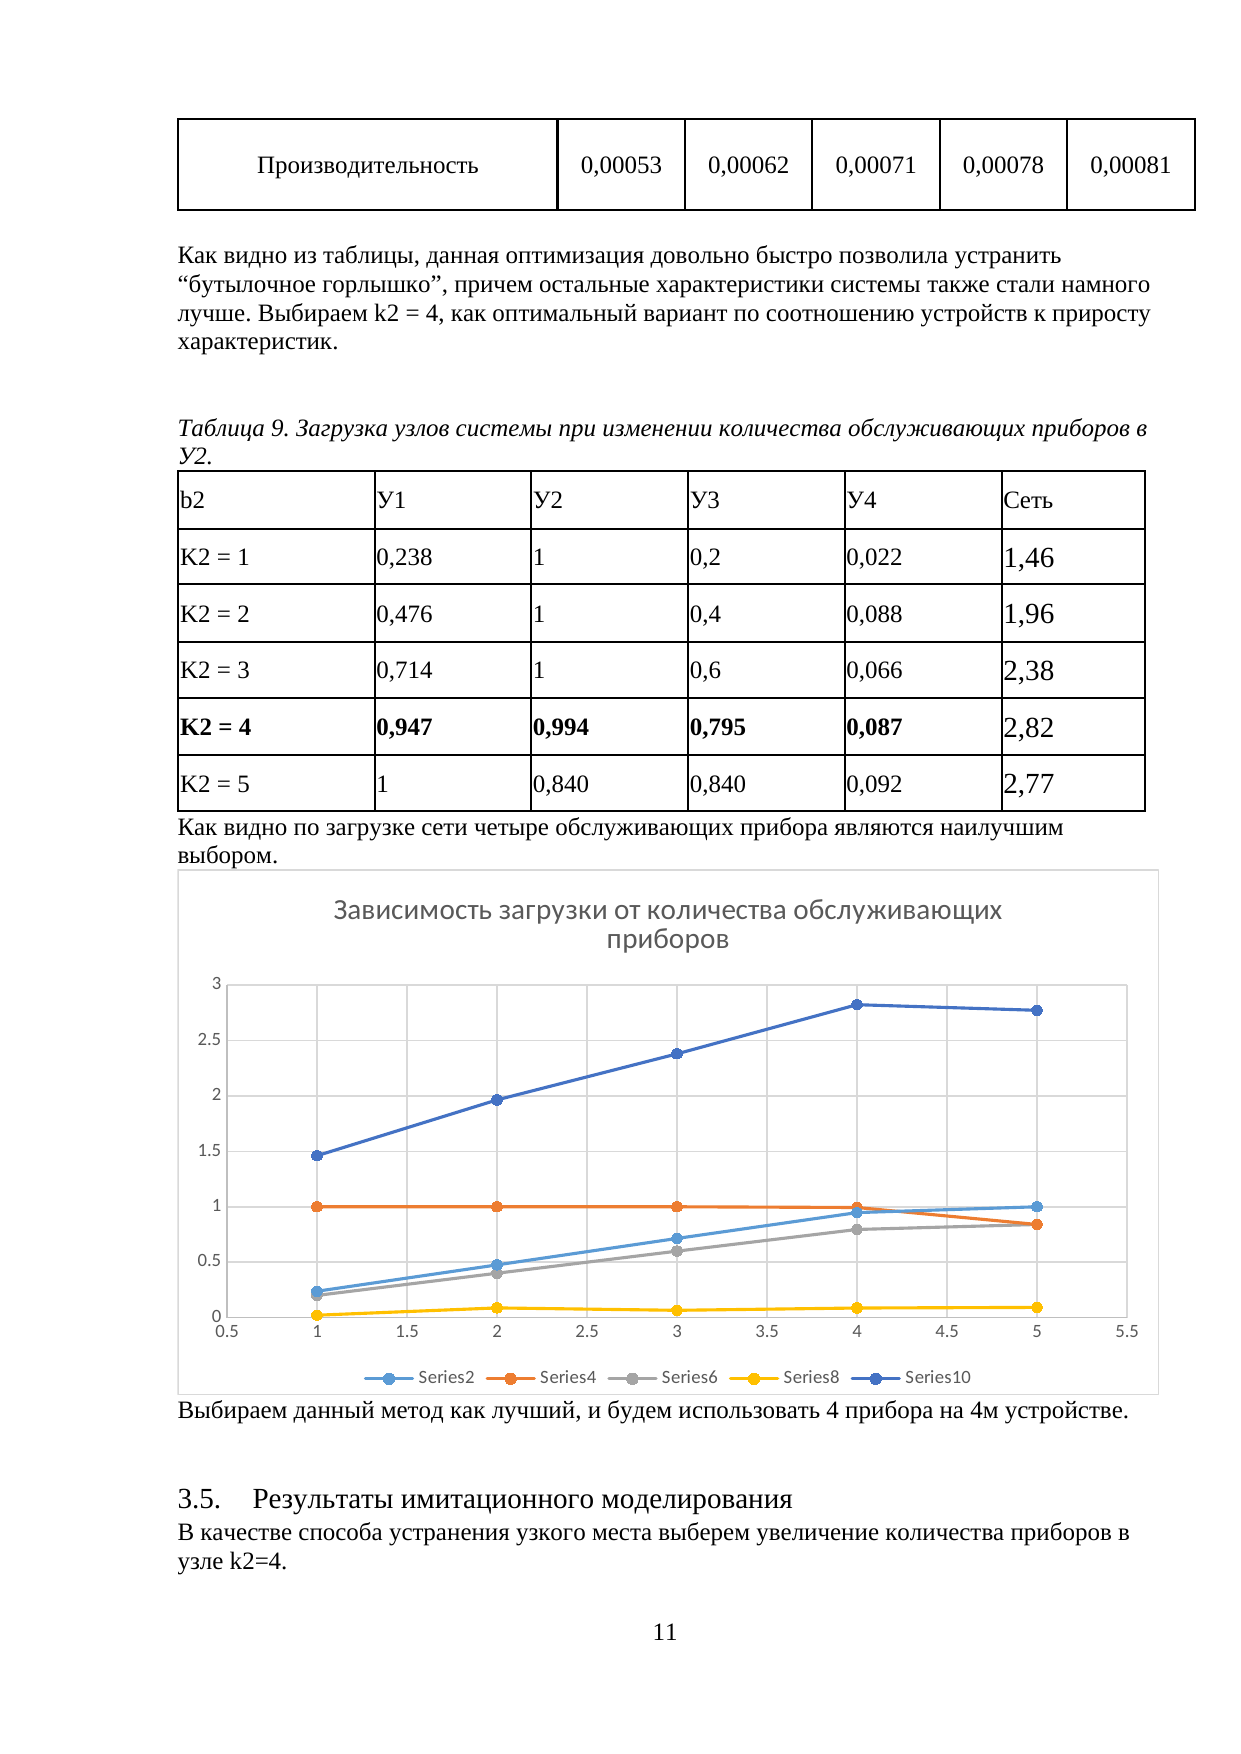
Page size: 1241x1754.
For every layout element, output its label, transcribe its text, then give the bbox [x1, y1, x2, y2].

table_cell 1,96 [1003, 585, 1144, 641]
table_cell 0,022 [846, 530, 1001, 583]
table_cell 0,00053 [559, 120, 684, 209]
table_cell K2 = 3 [179, 643, 374, 697]
table_cell 0,00081 [1068, 120, 1194, 209]
table_cell 0,6 [689, 643, 844, 697]
table_header У3 [689, 472, 844, 528]
table_cell 0,840 [689, 756, 844, 810]
table_header У1 [376, 472, 530, 528]
table_cell K2 = 1 [179, 530, 374, 583]
table_cell Производительность [179, 120, 556, 209]
table_cell 0,947 [376, 699, 530, 754]
table_cell 1 [532, 530, 687, 583]
table_cell 1,46 [1003, 530, 1144, 583]
text Как видно из таблицы, данная оптимизация довольно быстро позволила устранить “бутылочное горлышко”, причем остальные характеристики системы также стали намного лучше. Выбираем k2 = 4, как оптимальный вариант по соотношению устройств к приросту характеристик. [177, 240, 1159, 355]
table_cell 0,476 [376, 585, 530, 641]
table_header Сеть [1003, 472, 1144, 528]
table_header b2 [179, 472, 374, 528]
table_header У2 [532, 472, 687, 528]
table_cell 1 [532, 585, 687, 641]
table_cell 0,00062 [686, 120, 811, 209]
table_cell 0,4 [689, 585, 844, 641]
table_cell 2,77 [1003, 756, 1144, 810]
table_cell 0,840 [532, 756, 687, 810]
table_cell 0,087 [846, 699, 1001, 754]
table_cell 0,092 [846, 756, 1001, 810]
table_cell 0,00071 [813, 120, 939, 209]
table_cell K2 = 5 [179, 756, 374, 810]
table_cell 0,2 [689, 530, 844, 583]
text Таблица 9. Загрузка узлов системы при изменении количества обслуживающих приборов в У2. [177, 413, 1159, 470]
table_cell 0,088 [846, 585, 1001, 641]
table_header У4 [846, 472, 1001, 528]
subtitle Результаты имитационного моделирования [177, 1481, 1152, 1515]
table_cell 2,38 [1003, 643, 1144, 697]
table_cell 0,994 [532, 699, 687, 754]
table_cell 0,238 [376, 530, 530, 583]
text Выбираем данный метод как лучший, и будем использовать 4 прибора на 4м устройстве. [177, 1395, 1159, 1424]
table_cell 0,714 [376, 643, 530, 697]
table_cell 1 [532, 643, 687, 697]
table_cell 1 [376, 756, 530, 810]
table_cell 0,00078 [941, 120, 1066, 209]
table_cell 0,066 [846, 643, 1001, 697]
table_cell K2 = 2 [179, 585, 374, 641]
text В качестве способа устранения узкого места выберем увеличение количества приборов в узле k2=4. [177, 1517, 1159, 1575]
table_cell 0,795 [689, 699, 844, 754]
table_cell K2 = 4 [179, 699, 374, 754]
table_cell 2,82 [1003, 699, 1144, 754]
text Как видно по загрузке сети четыре обслуживающих прибора являются наилучшим выбором. [177, 812, 1159, 869]
